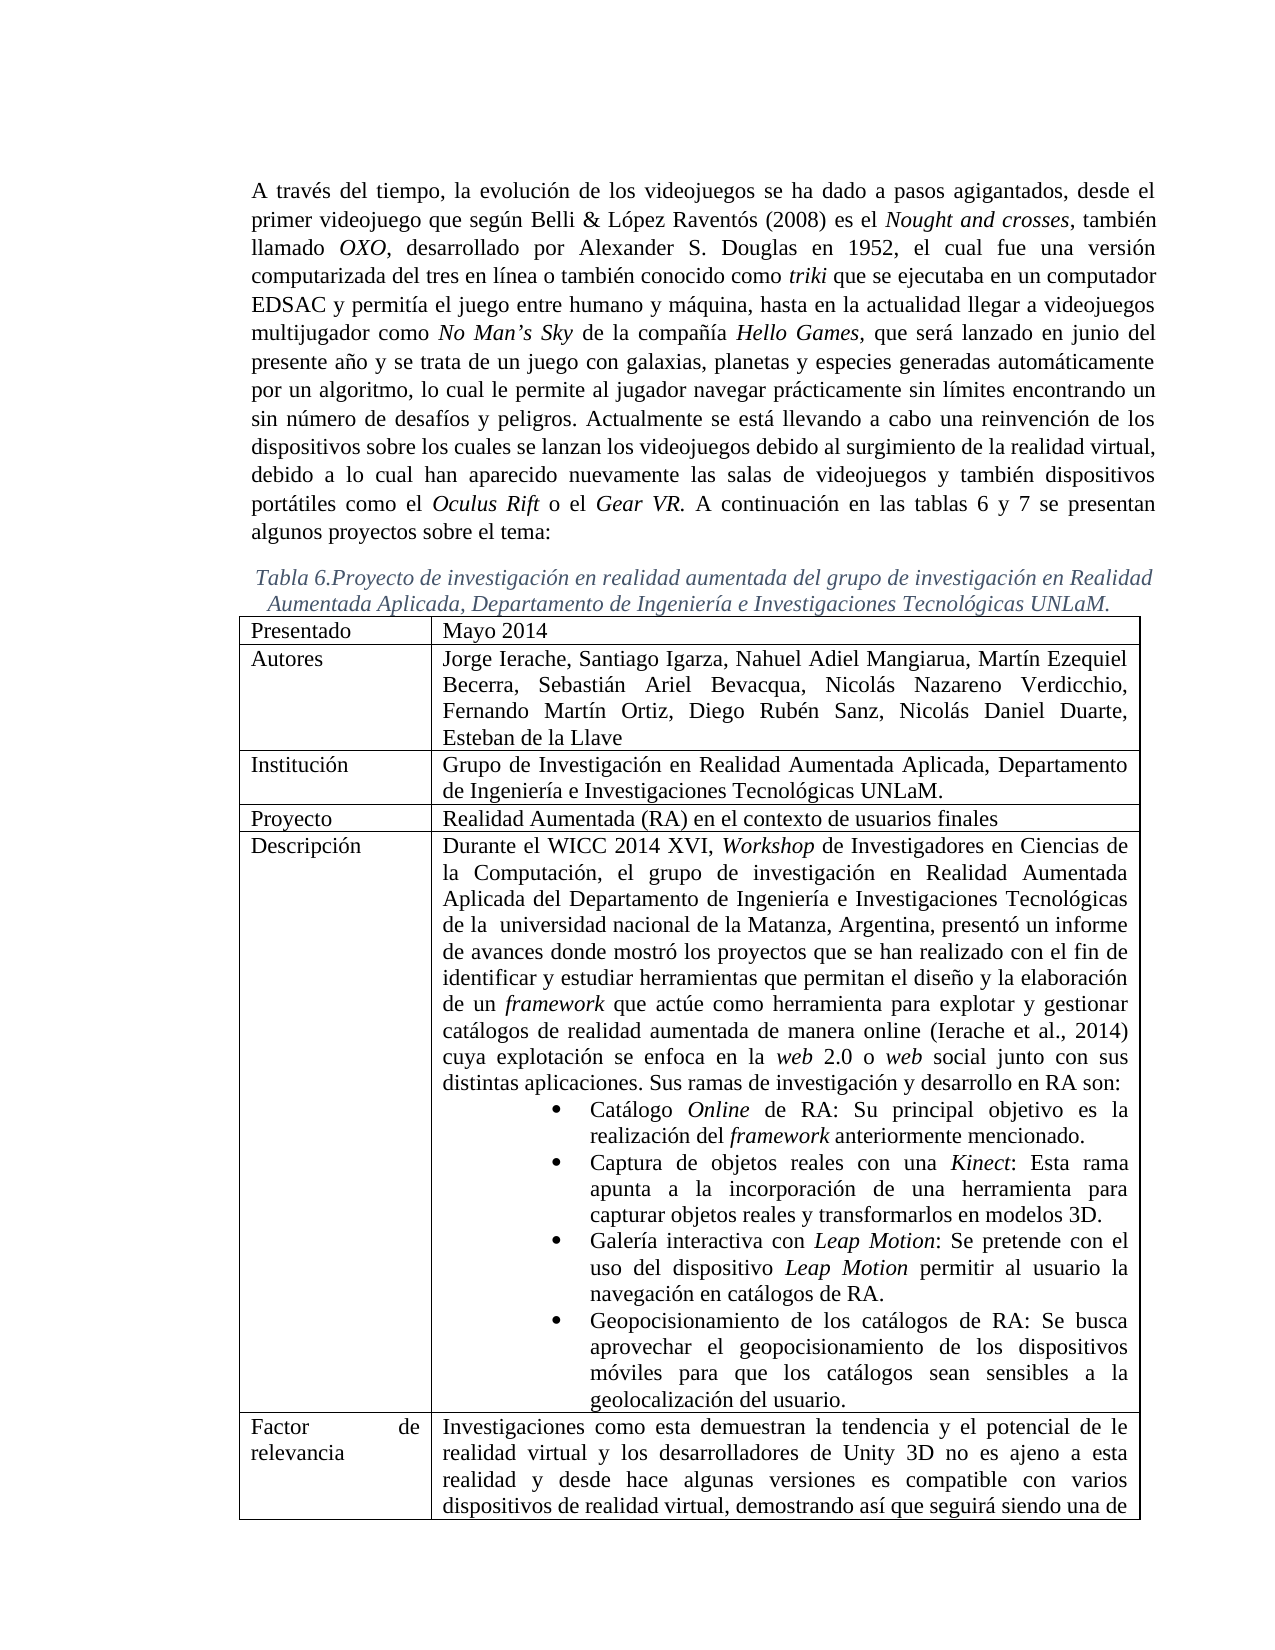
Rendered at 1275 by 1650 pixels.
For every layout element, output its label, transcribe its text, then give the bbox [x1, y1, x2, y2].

text Tabla 6.Proyecto de investigación en realidad aumentada del grupo de investigación en Realidad Aumentada Aplicada, Departamento de Ingeniería e Investigaciones Tecnológicas UNLaM. [222, 563, 1157, 616]
table_cell Realidad Aumentada (RA) en el contexto de usuarios finales [432, 805, 1139, 831]
table_header Presentado [240, 617, 431, 644]
table_header Mayo 2014 [432, 617, 1139, 644]
table_cell Durante el WICC 2014 XVI, Workshop de Investigadores en Ciencias de la Computación, el grupo de investigación en Realidad Aumentada Aplicada del Departamento de Ingeniería e Investigaciones Tecnológicas de la universidad nacional de la Matanza, Argentina, presentó un informe de avances donde mostró los proyectos que se han realizado con el fin de identificar y estudiar herramientas que permitan el diseño y la elaboración de un framework que actúe como herramienta para explotar y gestionar catálogos de realidad aumentada de manera online (Ierache et al., 2014) cuya explotación se enfoca en la web 2.0 o web social junto con sus distintas aplicaciones. Sus ramas de investigación y desarrollo en RA son: Catálogo Online de RA: Su principal objetivo es la realización del framework anteriormente mencionado. Captura de objetos reales con una Kinect: Esta rama apunta a la incorporación de una herramienta para capturar objetos reales y transformarlos en modelos 3D. Galería interactiva con Leap Motion: Se pretende con el uso del dispositivo Leap Motion permitir al usuario la navegación en catálogos de RA. Geopocisionamiento de los catálogos de RA: Se busca aprovechar el geopocisionamiento de los dispositivos móviles para que los catálogos sean sensibles a la geolocalización del usuario. [432, 832, 1139, 1412]
table_cell Institución [240, 751, 431, 804]
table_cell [240, 1413, 431, 1518]
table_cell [432, 1413, 1139, 1518]
table_cell Grupo de Investigación en Realidad Aumentada Aplicada, Departamento de Ingeniería e Investigaciones Tecnológicas UNLaM. [432, 751, 1139, 804]
table_cell Descripción [240, 832, 431, 1412]
table_cell Autores [240, 645, 431, 750]
text A través del tiempo, la evolución de los videojuegos se ha dado a pasos agigantados, desde el primer videojuego que según Belli & López Raventós (2008) es el Nought and crosses, también llamado OXO, desarrollado por Alexander S. Douglas en 1952, el cual fue una versión computarizada del tres en línea o también conocido como triki que se ejecutaba en un computador EDSAC y permitía el juego entre humano y máquina, hasta en la actualidad llegar a videojuegos multijugador como No Man’s Sky de la compañía Hello Games, que será lanzado en junio del presente año y se trata de un juego con galaxias, planetas y especies generadas automáticamente por un algoritmo, lo cual le permite al jugador navegar prácticamente sin límites encontrando un sin número de desafíos y peligros. Actualmente se está llevando a cabo una reinvención de los dispositivos sobre los cuales se lanzan los videojuegos debido al surgimiento de la realidad virtual, debido a lo cual han aparecido nuevamente las salas de videojuegos y también dispositivos portátiles como el Oculus Rift o el Gear VR. A continuación en las tablas 6 y 7 se presentan algunos proyectos sobre el tema: [251, 177, 1157, 545]
table_cell Jorge Ierache, Santiago Igarza, Nahuel Adiel Mangiarua, Martín Ezequiel Becerra, Sebastián Ariel Bevacqua, Nicolás Nazareno Verdicchio, Fernando Martín Ortiz, Diego Rubén Sanz, Nicolás Daniel Duarte, Esteban de la Llave [432, 645, 1139, 750]
table_cell Proyecto [240, 805, 431, 831]
